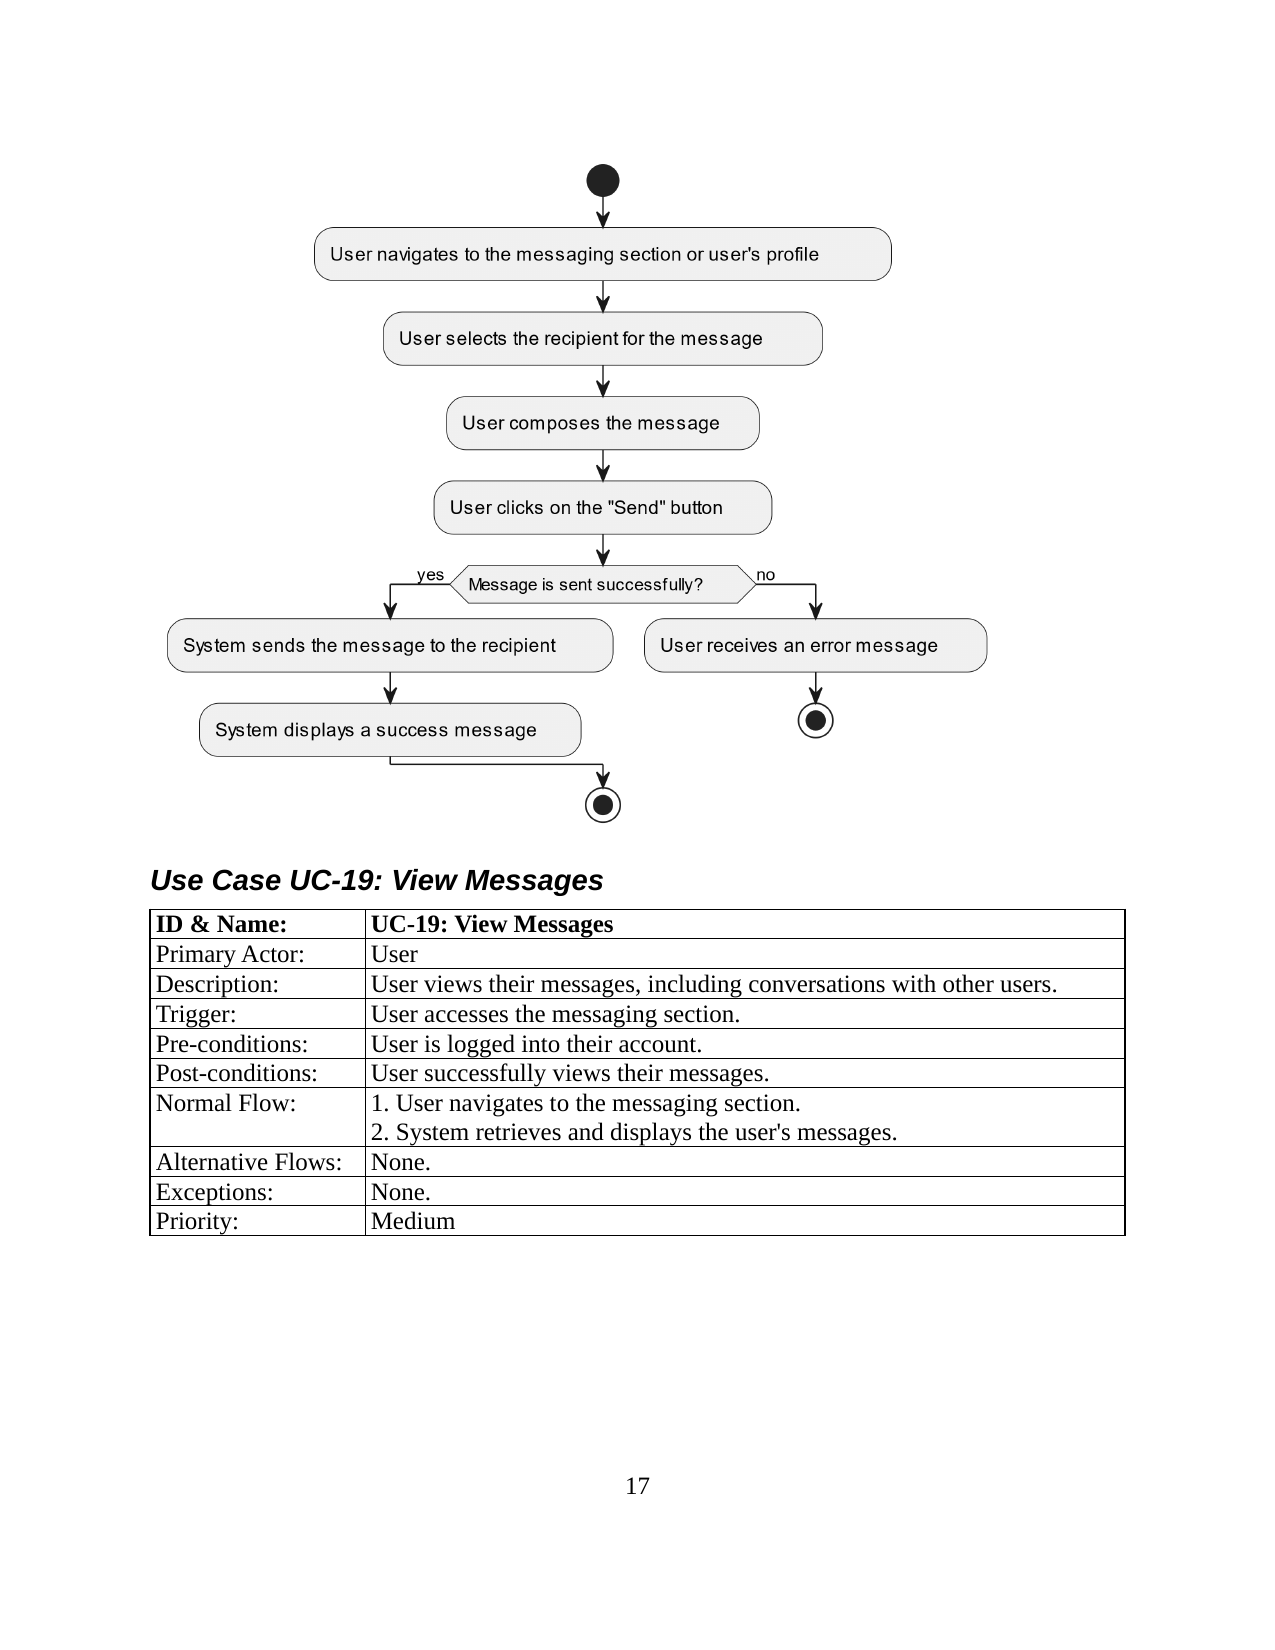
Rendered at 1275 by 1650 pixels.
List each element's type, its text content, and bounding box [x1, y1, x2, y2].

subtitle Use Case UC-19: View Messages [150, 862, 1125, 896]
table_cell Priority: [151, 1206, 365, 1235]
table_cell Medium [366, 1206, 1124, 1235]
table_header ID & Name: [151, 910, 365, 938]
table_cell Exceptions: [151, 1177, 365, 1205]
table_cell User views their messages, including conversations with other users. [366, 969, 1124, 998]
picture [150, 150, 1004, 838]
table_cell Post-conditions: [151, 1059, 365, 1087]
table_cell None. [366, 1147, 1124, 1176]
table_cell Alternative Flows: [151, 1147, 365, 1176]
table_cell User [366, 939, 1124, 968]
table_cell Trigger: [151, 999, 365, 1028]
table_cell User is logged into their account. [366, 1029, 1124, 1057]
table_cell User accesses the messaging section. [366, 999, 1124, 1028]
table_cell Primary Actor: [151, 939, 365, 968]
table_cell Normal Flow: [151, 1088, 365, 1146]
table_cell None. [366, 1177, 1124, 1205]
table_header UC-19: View Messages [366, 910, 1124, 938]
table_cell 1. User navigates to the messaging section. 2. System retrieves and displays the user's messages. [366, 1088, 1124, 1146]
table_cell Description: [151, 969, 365, 998]
table_cell Pre-conditions: [151, 1029, 365, 1057]
table_cell User successfully views their messages. [366, 1059, 1124, 1087]
